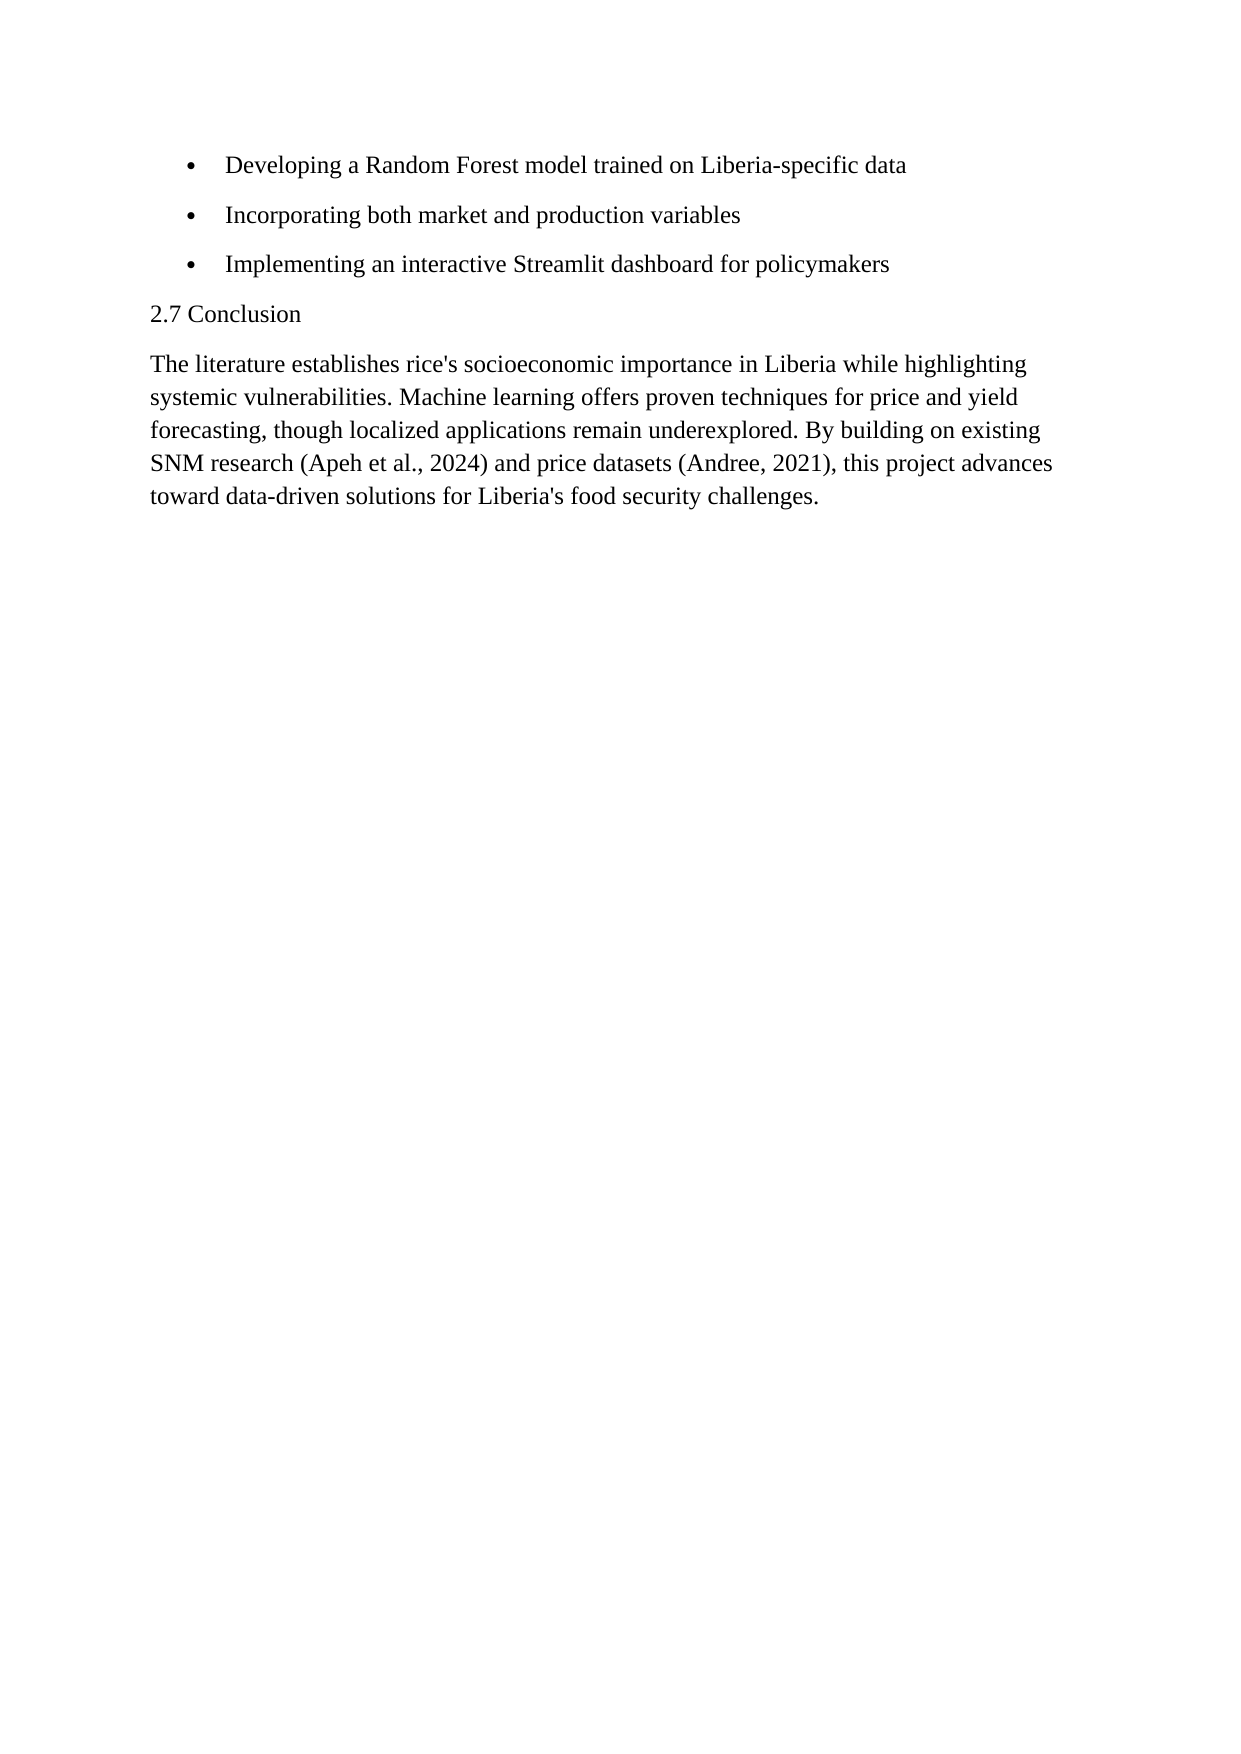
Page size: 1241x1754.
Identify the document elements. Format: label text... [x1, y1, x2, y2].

list Developing a Random Forest model trained on Liberia-specific data [187, 150, 1090, 179]
list Incorporating both market and production variables [187, 200, 1090, 228]
text 2.7 Conclusion [150, 299, 1090, 328]
list Implementing an interactive Streamlit dashboard for policymakers [187, 249, 1090, 278]
text The literature establishes rice's socioeconomic importance in Liberia while highlighting systemic vulnerabilities. Machine learning offers proven techniques for price and yield forecasting, though localized applications remain underexplored. By building on existing SNM research (Apeh et al., 2024) and price datasets (Andree, 2021), this project advances toward data-driven solutions for Liberia's food security challenges. [150, 349, 1090, 509]
